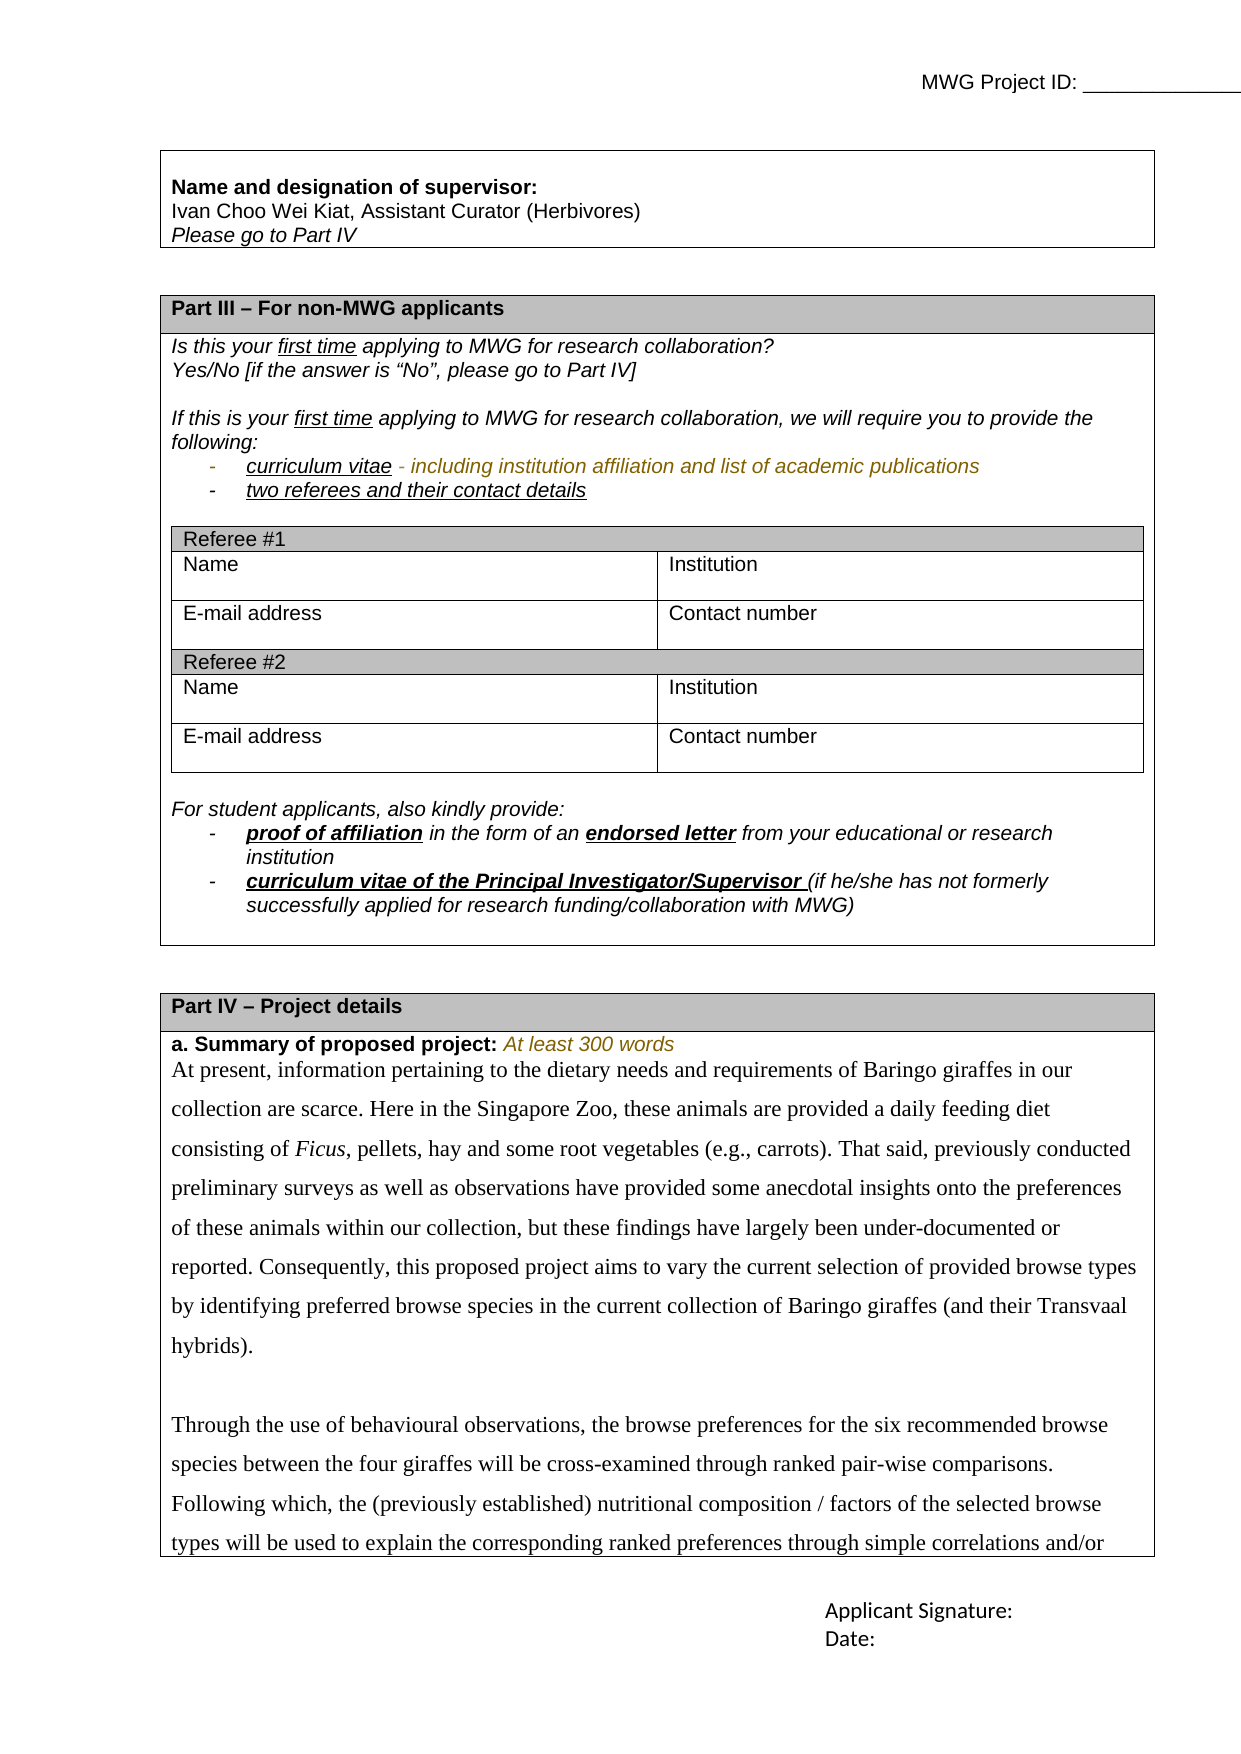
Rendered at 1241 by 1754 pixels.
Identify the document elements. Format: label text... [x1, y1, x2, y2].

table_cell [161, 151, 1154, 247]
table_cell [161, 1032, 1154, 1556]
table_header Part IV – Project details [161, 994, 1154, 1031]
table_header Part III – For non-MWG applicants [161, 296, 1154, 333]
table_cell Is this your first time applying to MWG for research collaboration? Yes/No [if the answer is “No”, please go to Part IV] If this is your first time applying to MWG for research collaboration, we will require you to provide the following: curriculum vitae - including institution affiliation and list of academic publications two referees and their contact details For student applicants, also kindly provide: proof of affiliation in the form of an endorsed letter from your educational or research institution curriculum vitae of the Principal Investigator/Supervisor (if he/she has not formerly successfully applied for research funding/collaboration with MWG) [161, 334, 1154, 944]
